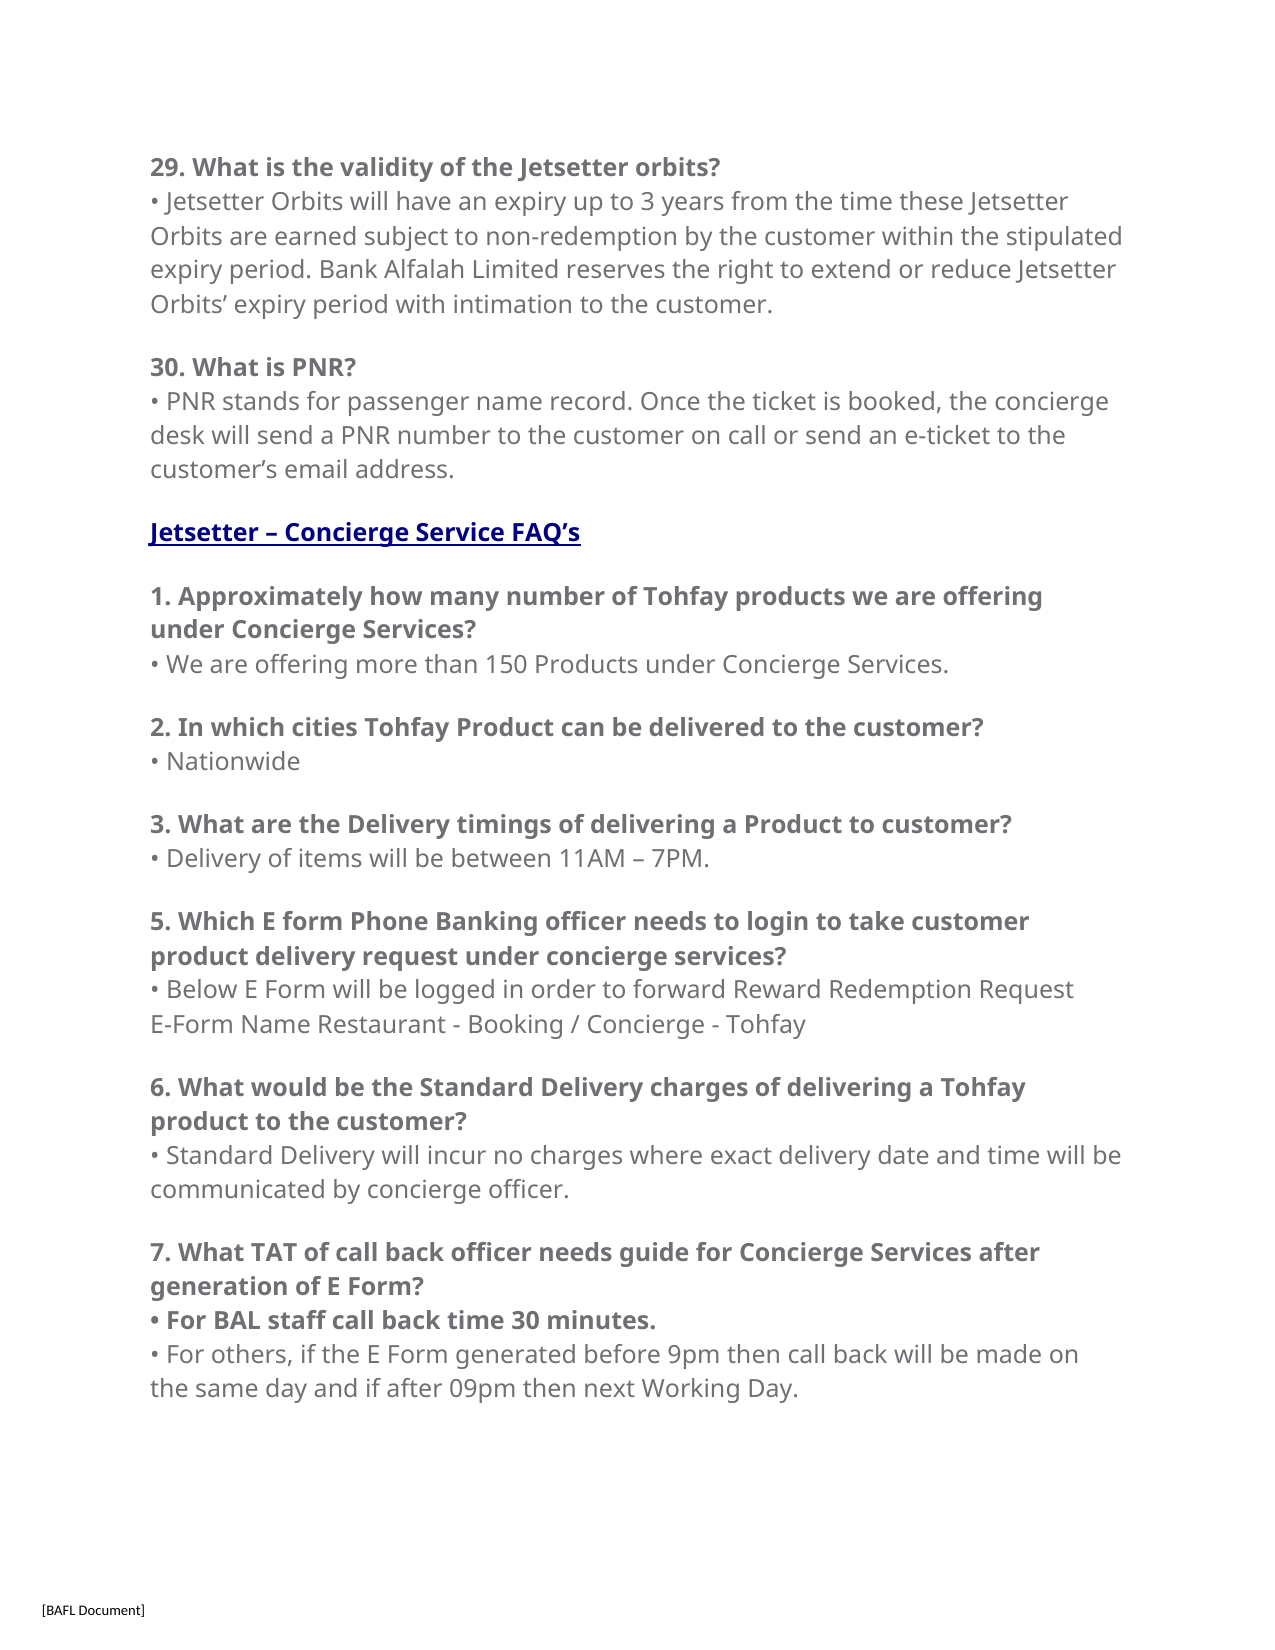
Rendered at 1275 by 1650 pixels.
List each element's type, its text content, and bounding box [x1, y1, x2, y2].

text 7. What TAT of call back officer needs guide for Concierge Services after generation of E Form? • For BAL staff call back time 30 minutes. • For others, if the E Form generated before 9pm then call back will be made on the same day and if after 09pm then next Working Day. [150, 1235, 1125, 1405]
text 5. Which E form Phone Banking officer needs to login to take customer product delivery request under concierge services? • Below E Form will be logged in order to forward Reward Redemption Request E-Form Name Restaurant - Booking / Concierge - Tohfay [150, 904, 1125, 1040]
text 29. What is the validity of the Jetsetter orbits? • Jetsetter Orbits will have an expiry up to 3 years from the time these Jetsetter Orbits are earned subject to non-redemption by the customer within the stipulated expiry period. Bank Alfalah Limited reserves the right to extend or reduce Jetsetter Orbits’ expiry period with intimation to the customer. [150, 150, 1125, 320]
text 3. What are the Delivery timings of delivering a Product to customer? • Delivery of items will be between 11AM – 7PM. [150, 807, 1125, 875]
text 30. What is PNR? • PNR stands for passenger name record. Once the ticket is booked, the concierge desk will send a PNR number to the customer on call or send an e-ticket to the customer’s email address. [150, 349, 1125, 486]
text 2. In which cities Tohfay Product can be delivered to the customer? • Nationwide [150, 709, 1125, 778]
text Jetsetter – Concierge Service FAQ’s [150, 515, 1125, 549]
text 6. What would be the Standard Delivery charges of delivering a Tohfay product to the customer? • Standard Delivery will incur no charges where exact delivery date and time will be communicated by concierge officer. [150, 1069, 1125, 1206]
text 1. Approximately how many number of Tohfay products we are offering under Concierge Services? • We are offering more than 150 Products under Concierge Services. [150, 578, 1125, 680]
